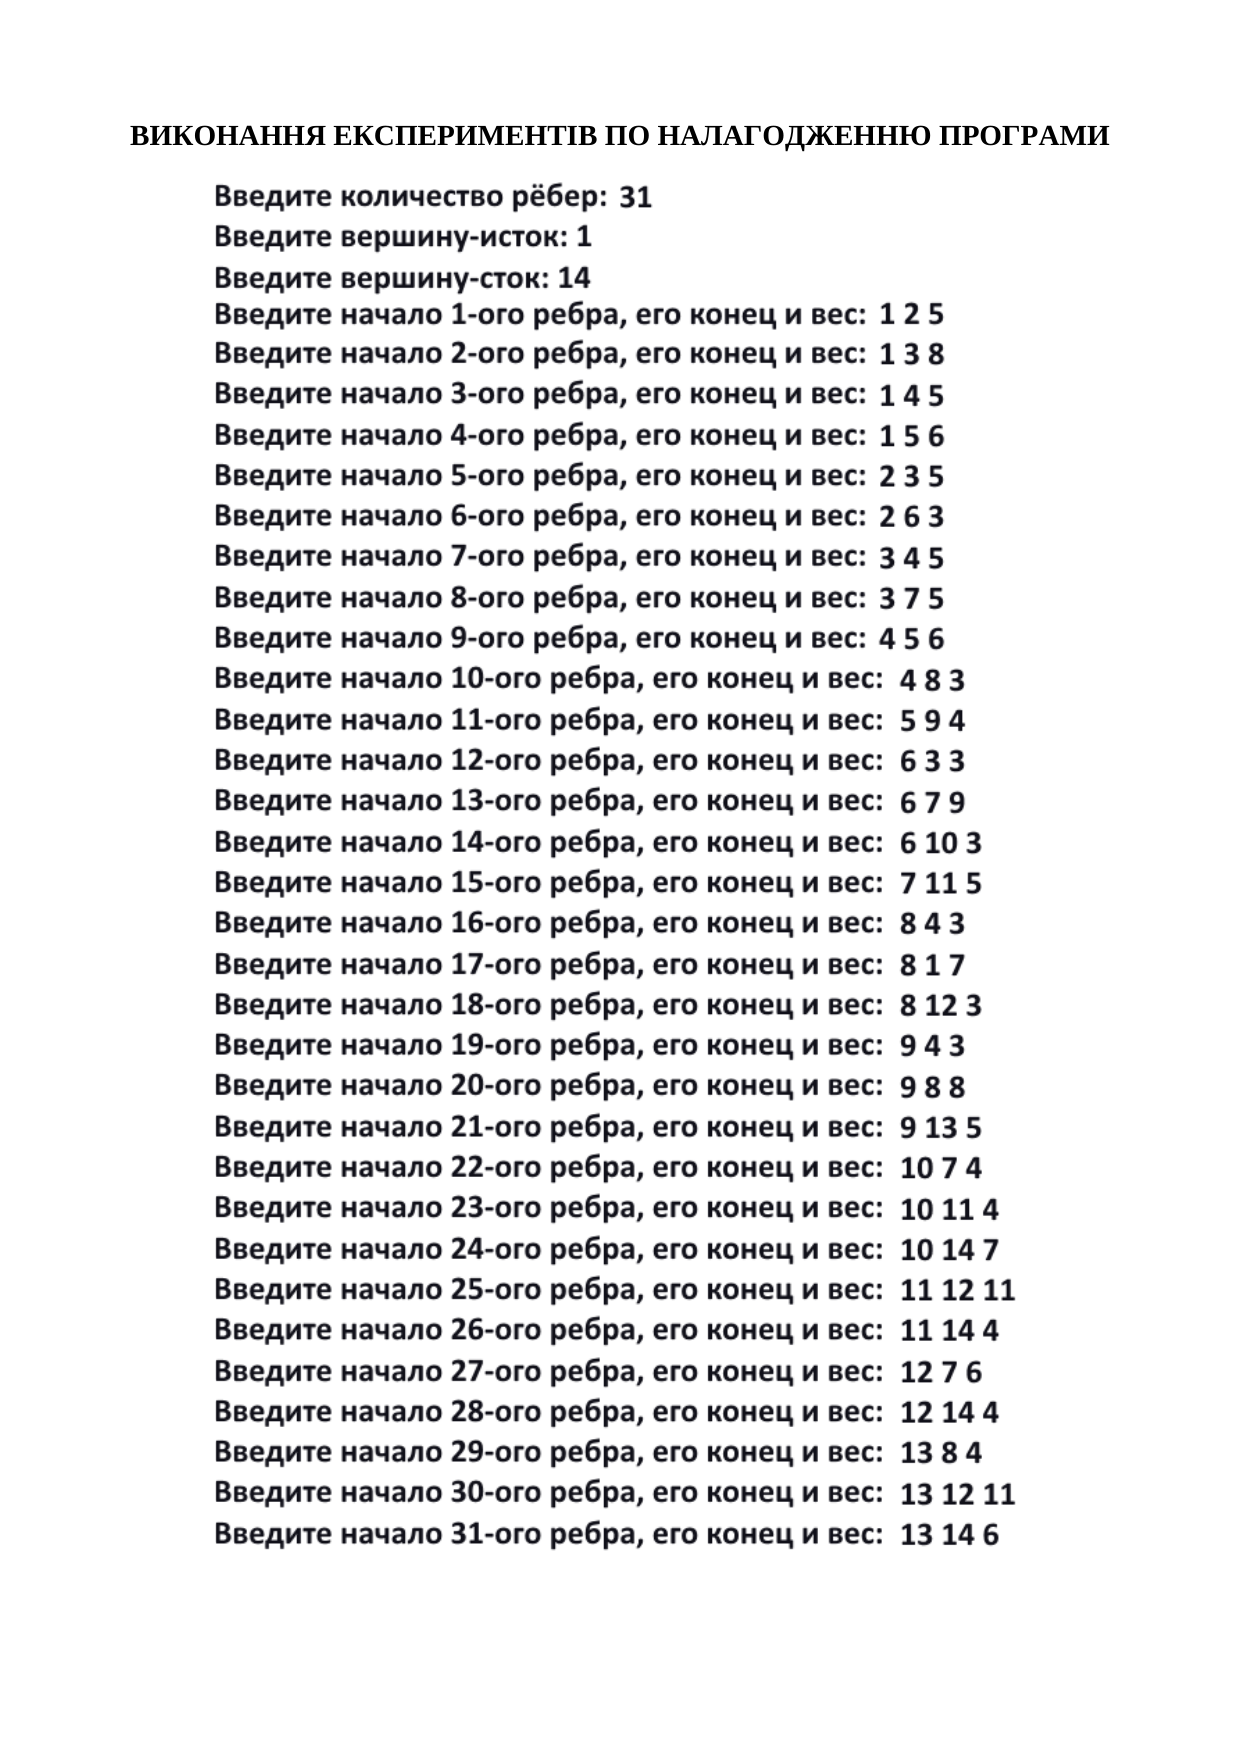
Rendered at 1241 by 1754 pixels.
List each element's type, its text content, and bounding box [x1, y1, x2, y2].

text ВИКОНАННЯ ЕКСПЕРИМЕНТІВ ПО НАЛАГОДЖЕННЮ ПРОГРАМИ [88, 118, 1152, 152]
picture [215, 170, 1025, 1552]
